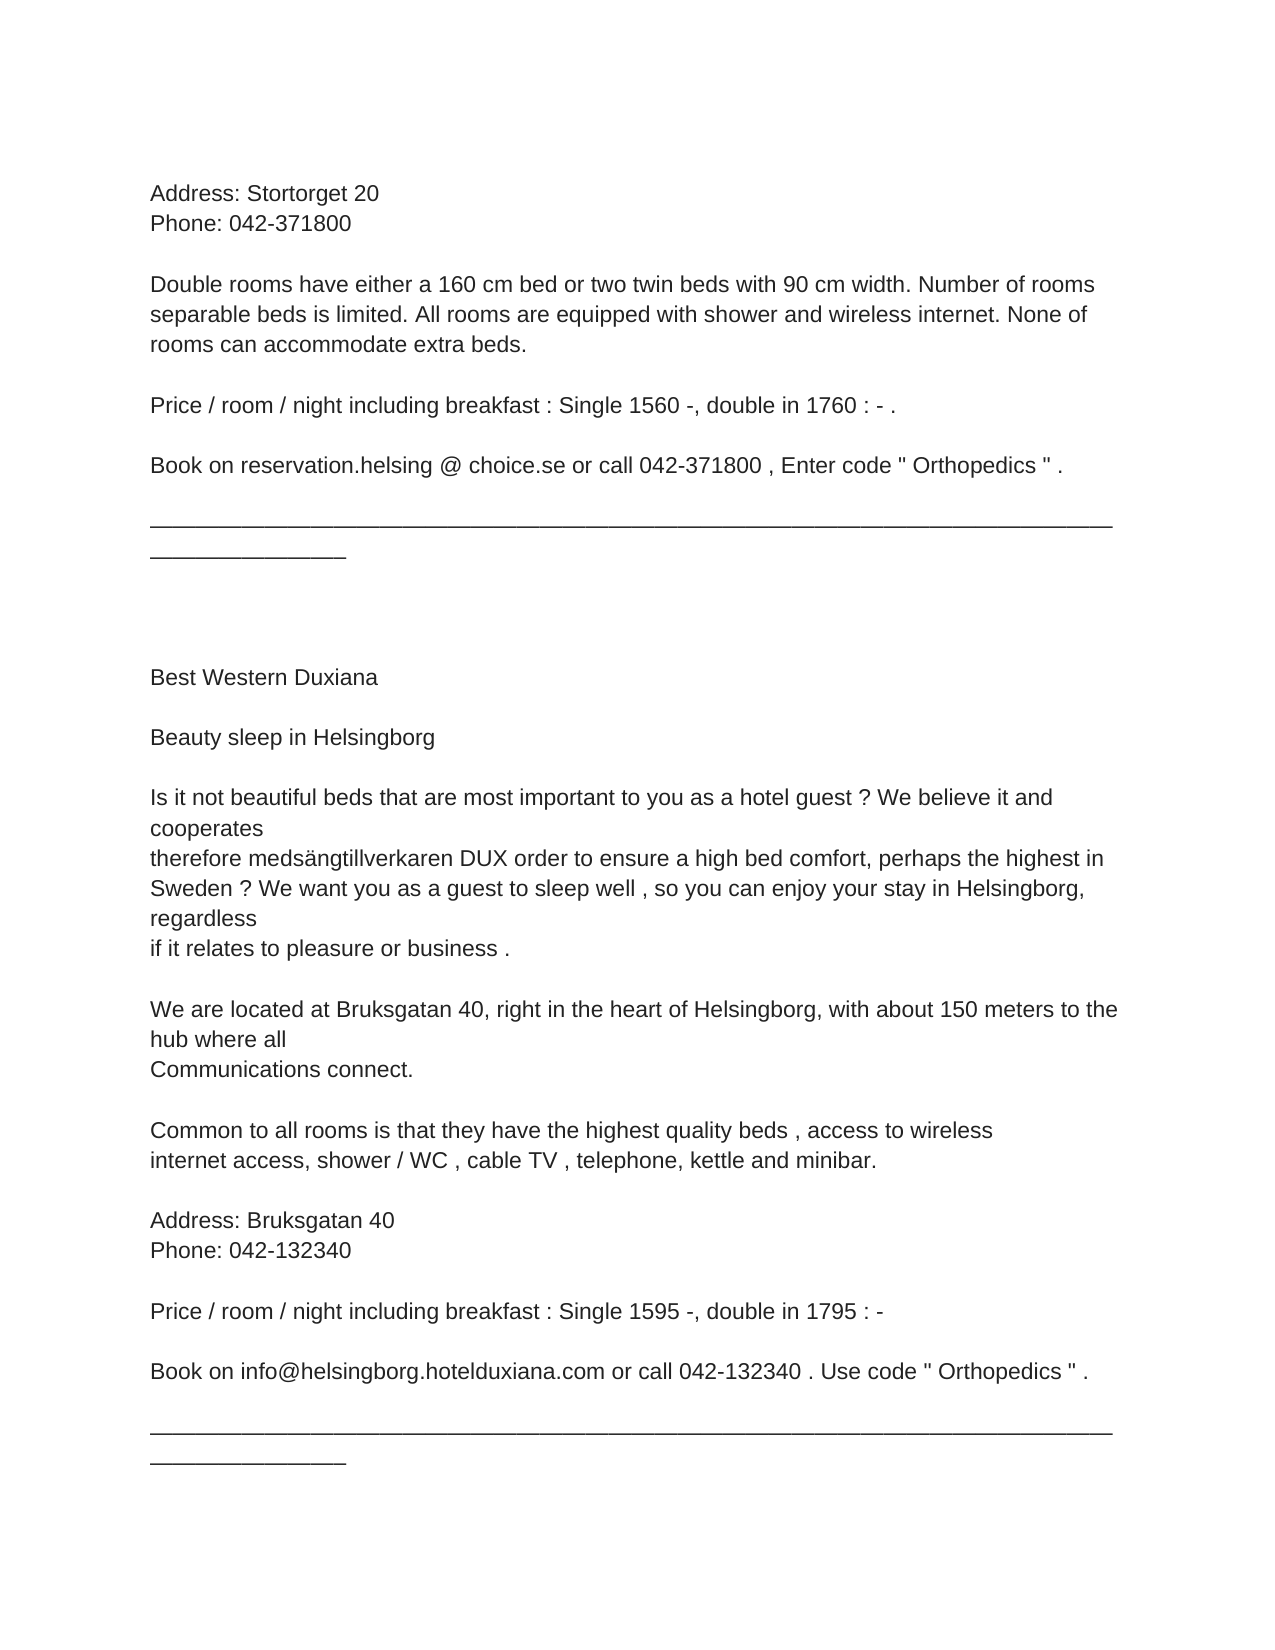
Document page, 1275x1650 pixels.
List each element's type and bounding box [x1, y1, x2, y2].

text [150, 150, 1125, 1475]
